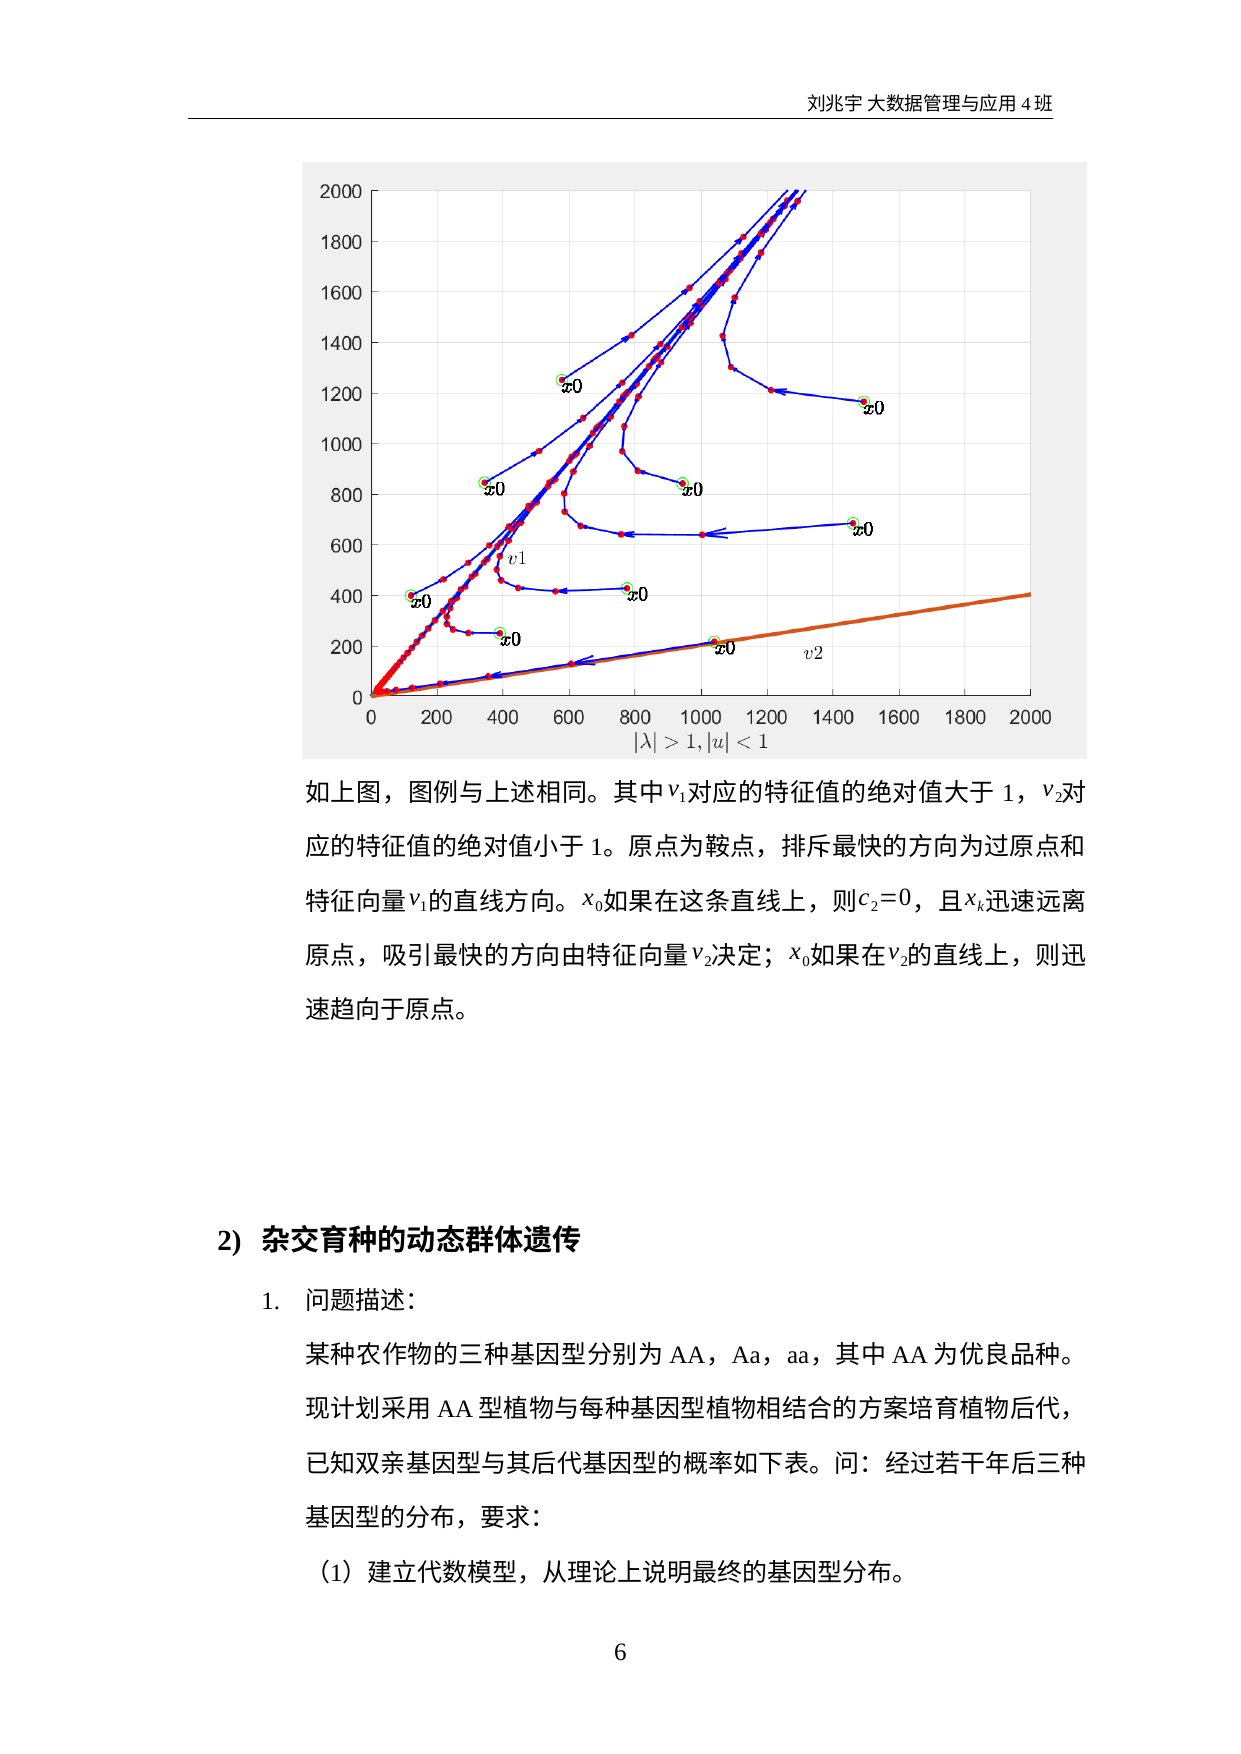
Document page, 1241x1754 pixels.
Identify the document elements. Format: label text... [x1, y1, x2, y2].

picture [302, 162, 1087, 759]
text 如上图，图例与上述相同。其中对应的特征值的绝对值大于1，对应的特征值的绝对值小于1。原点为鞍点，排斥最快的方向为过原点和特征向量的直线方向。如果在这条直线上，则，且迅速远离原点，吸引最快的方向由特征向量决定；如果在的直线上，则迅速趋向于原点。 [305, 772, 1087, 1026]
list 某种农作物的三种基因型分别为AA，Aa，aa，其中AA为优良品种。现计划采用AA型植物与每种基因型植物相结合的方案培育植物后代，已知双亲基因型与其后代基因型的概率如下表。问：经过若干年后三种基因型的分布，要求： [305, 1334, 1087, 1534]
list （1）建立代数模型，从理论上说明最终的基因型分布。 [305, 1552, 1087, 1588]
list 问题描述： [261, 1280, 1087, 1316]
list 杂交育种的动态群体遗传 [217, 1217, 1087, 1259]
